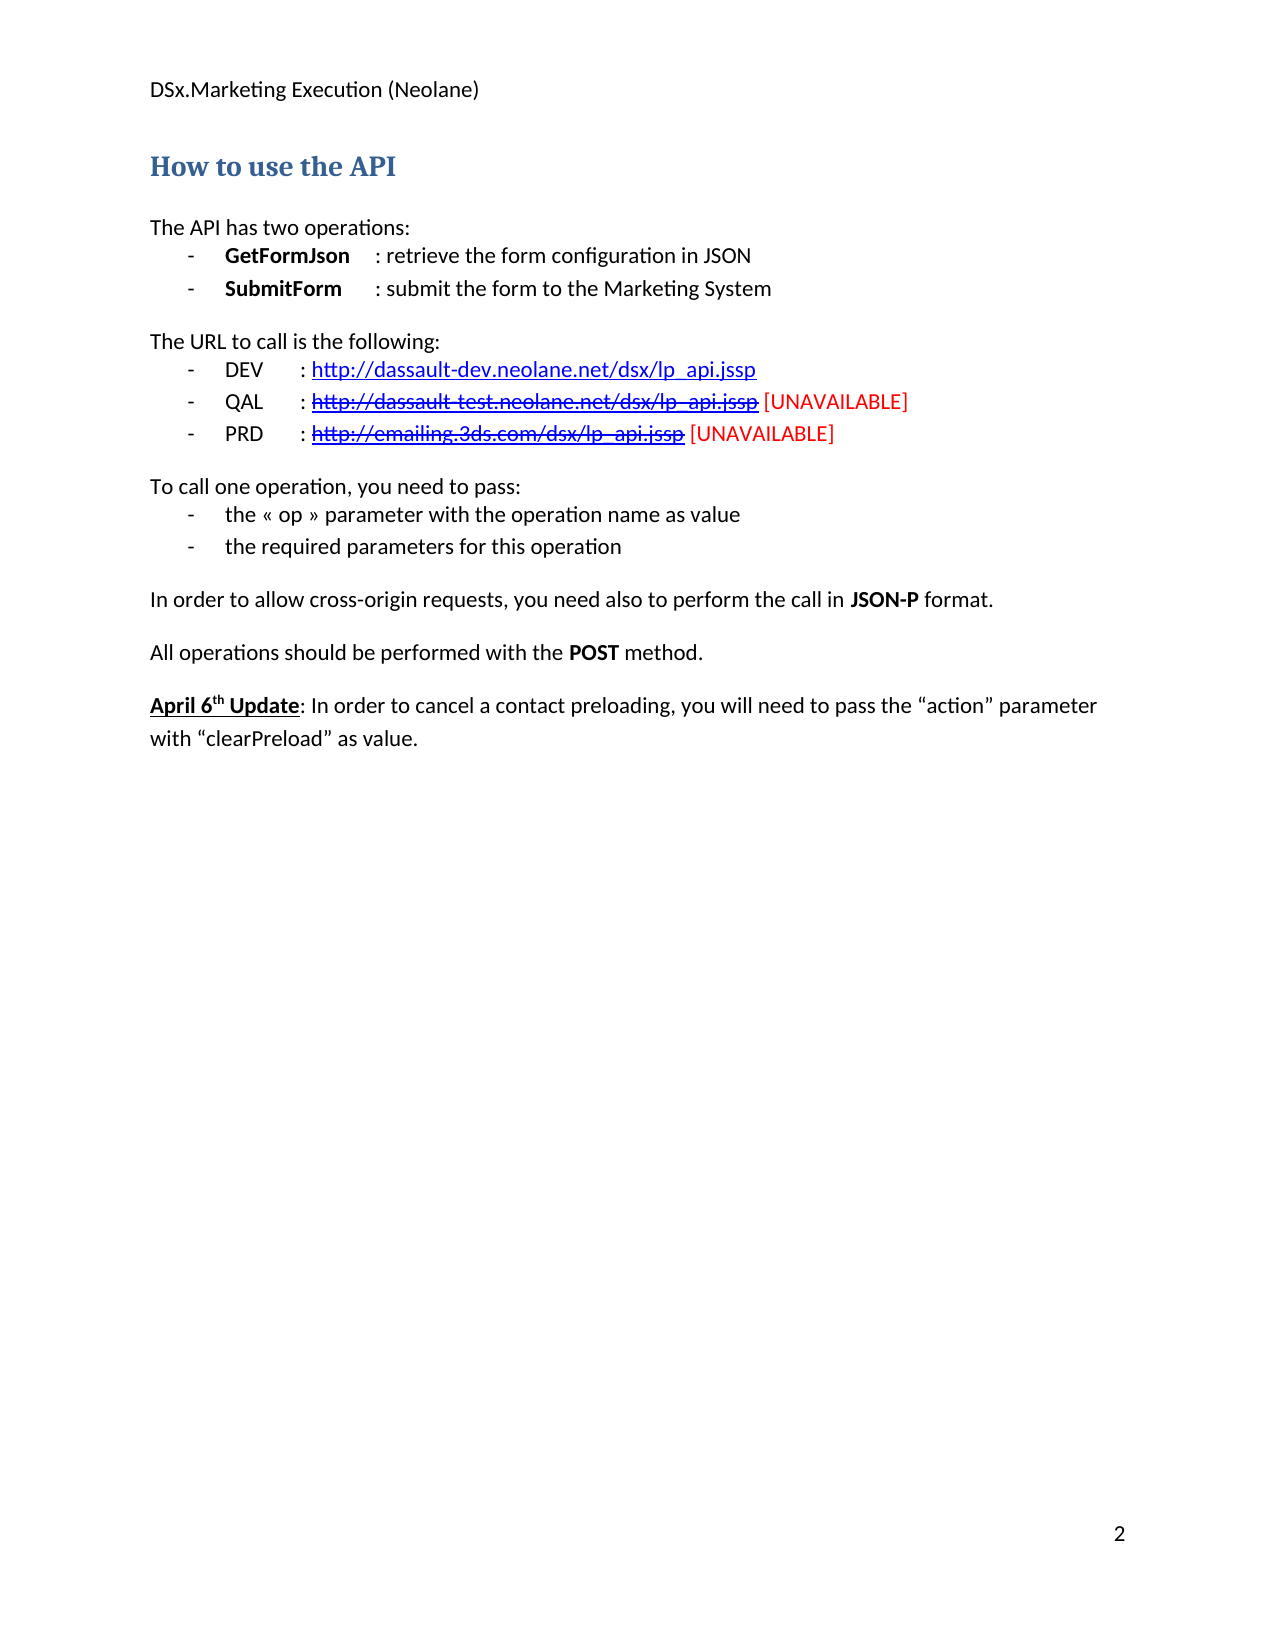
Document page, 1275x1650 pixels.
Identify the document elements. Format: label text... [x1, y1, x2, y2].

list PRD : http://emailing.3ds.com/dsx/lp_api.jssp [UNAVAILABLE] [187, 419, 1125, 447]
text All operations should be performed with the POST method. [150, 638, 1125, 666]
text The API has two operations: [150, 213, 1125, 242]
text In order to allow cross-origin requests, you need also to perform the call in JSON-P format. [150, 585, 1125, 613]
list the « op » parameter with the operation name as value [187, 500, 1125, 528]
list DEV : http://dassault-dev.neolane.net/dsx/lp_api.jssp [187, 355, 1125, 383]
text To call one operation, you need to pass: [150, 472, 1125, 500]
text April 6th Update: In order to cancel a contact preloading, you will need to pass the “action” parameter with “clearPreload” as value. [150, 691, 1125, 752]
subtitle How to use the API [150, 150, 1125, 183]
list GetFormJson : retrieve the form configuration in JSON [187, 242, 1125, 269]
text The URL to call is the following: [150, 327, 1125, 355]
list QAL : http://dassault-test.neolane.net/dsx/lp_api.jssp [UNAVAILABLE] [187, 387, 1125, 415]
list SubmitForm : submit the form to the Marketing System [187, 274, 1125, 302]
list the required parameters for this operation [187, 532, 1125, 560]
